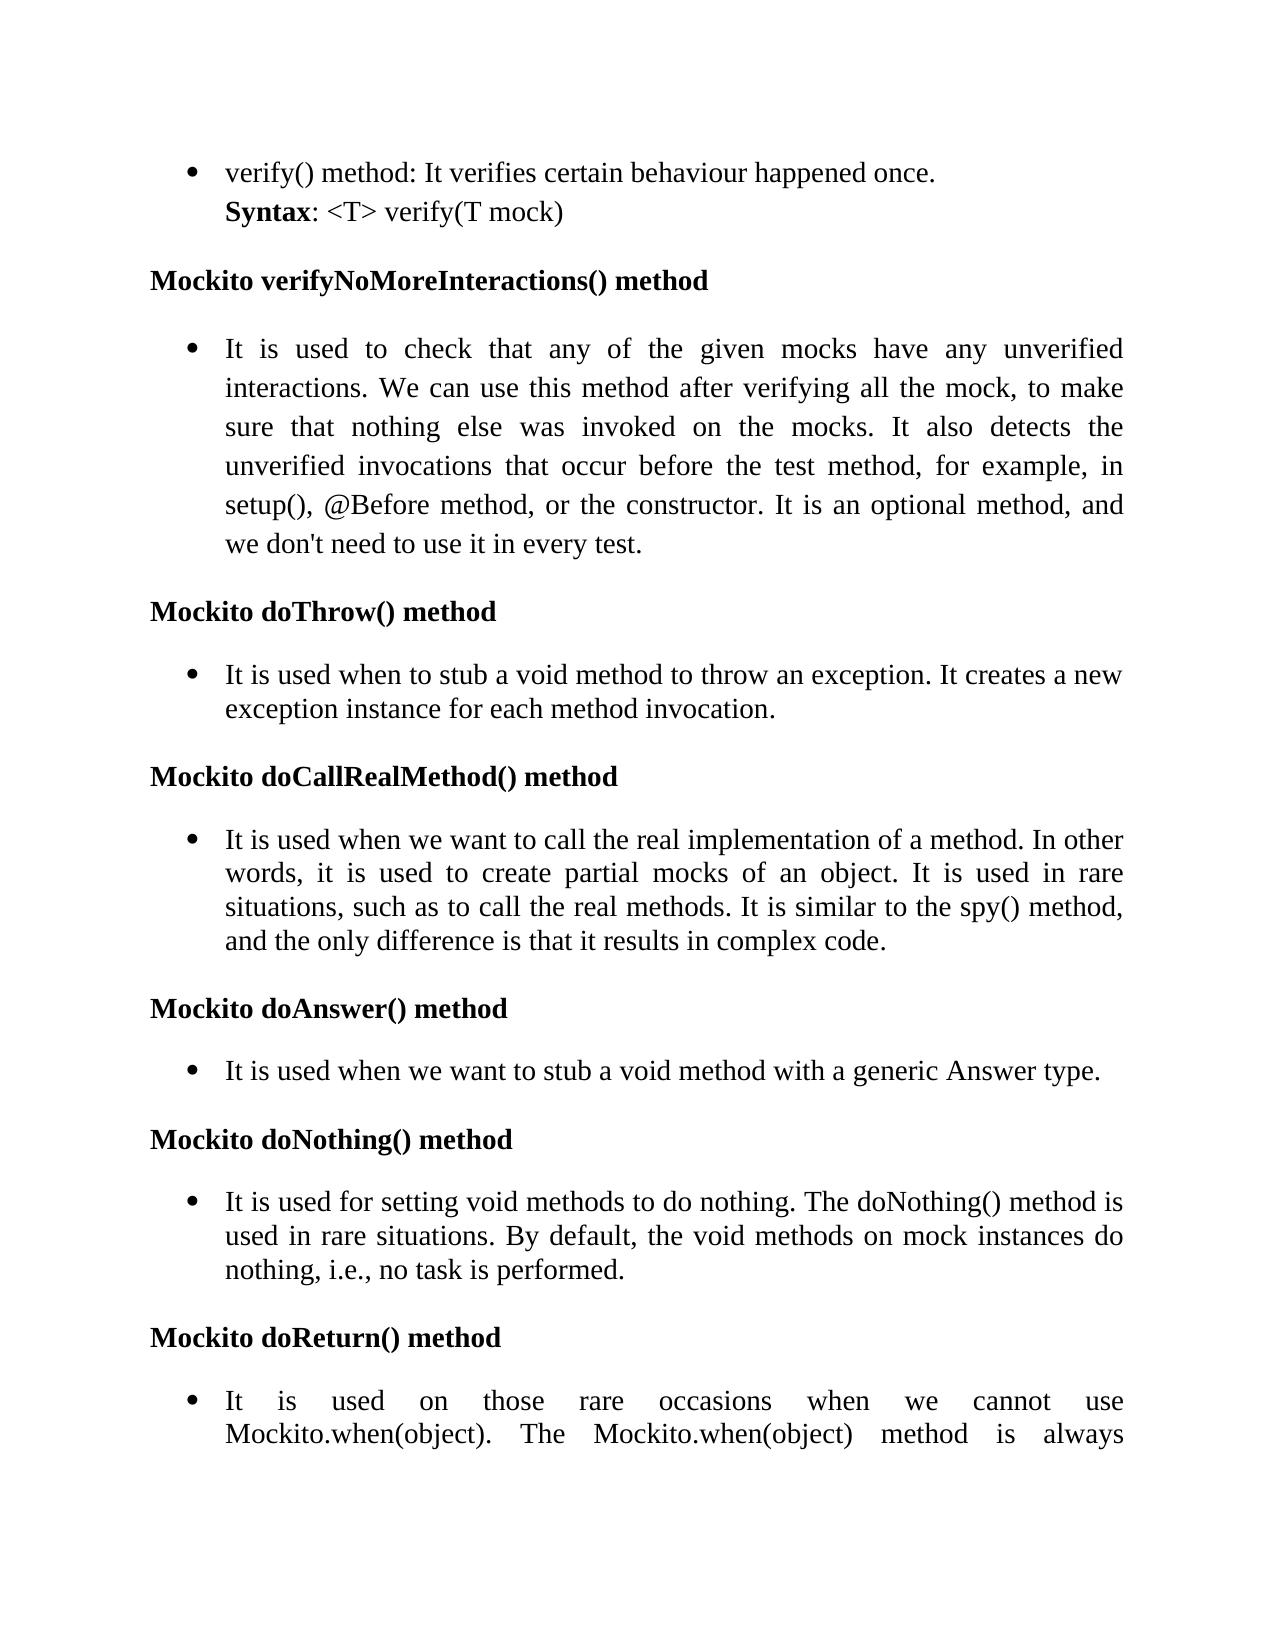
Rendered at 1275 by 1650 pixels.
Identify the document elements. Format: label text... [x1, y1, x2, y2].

list It is used to check that any of the given mocks have any unverified interactions. We can use this method after verifying all the mock, to make sure that nothing else was invoked on the mocks. It also detects the unverified invocations that occur before the test method, for example, in setup(), @Before method, or the constructor. It is an optional method, and we don't need to use it in every test. [187, 326, 1125, 560]
list It is used for setting void methods to do nothing. The doNothing() method is used in rare situations. By default, the void methods on mock instances do nothing, i.e., no task is performed. [187, 1184, 1125, 1285]
list verify() method: It verifies certain behaviour happened once. [187, 150, 1125, 189]
text Mockito doReturn() method [150, 1314, 1125, 1353]
text Mockito doCallRealMethod() method [150, 754, 1125, 793]
list It is used when to stub a void method to throw an exception. It creates a new exception instance for each method invocation. [187, 657, 1125, 724]
text Mockito doNothing() method [150, 1116, 1125, 1155]
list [187, 1383, 1125, 1450]
text Mockito doAnswer() method [150, 985, 1125, 1024]
list Syntax: <T> verify(T mock) [225, 189, 1125, 228]
list It is used when we want to stub a void method with a generic Answer type. [187, 1053, 1125, 1087]
text Mockito doThrow() method [150, 589, 1125, 628]
list It is used when we want to call the real implementation of a method. In other words, it is used to create partial mocks of an object. It is used in rare situations, such as to call the real methods. It is similar to the spy() method, and the only difference is that it results in complex code. [187, 822, 1125, 956]
text Mockito verifyNoMoreInteractions() method [150, 257, 1125, 296]
